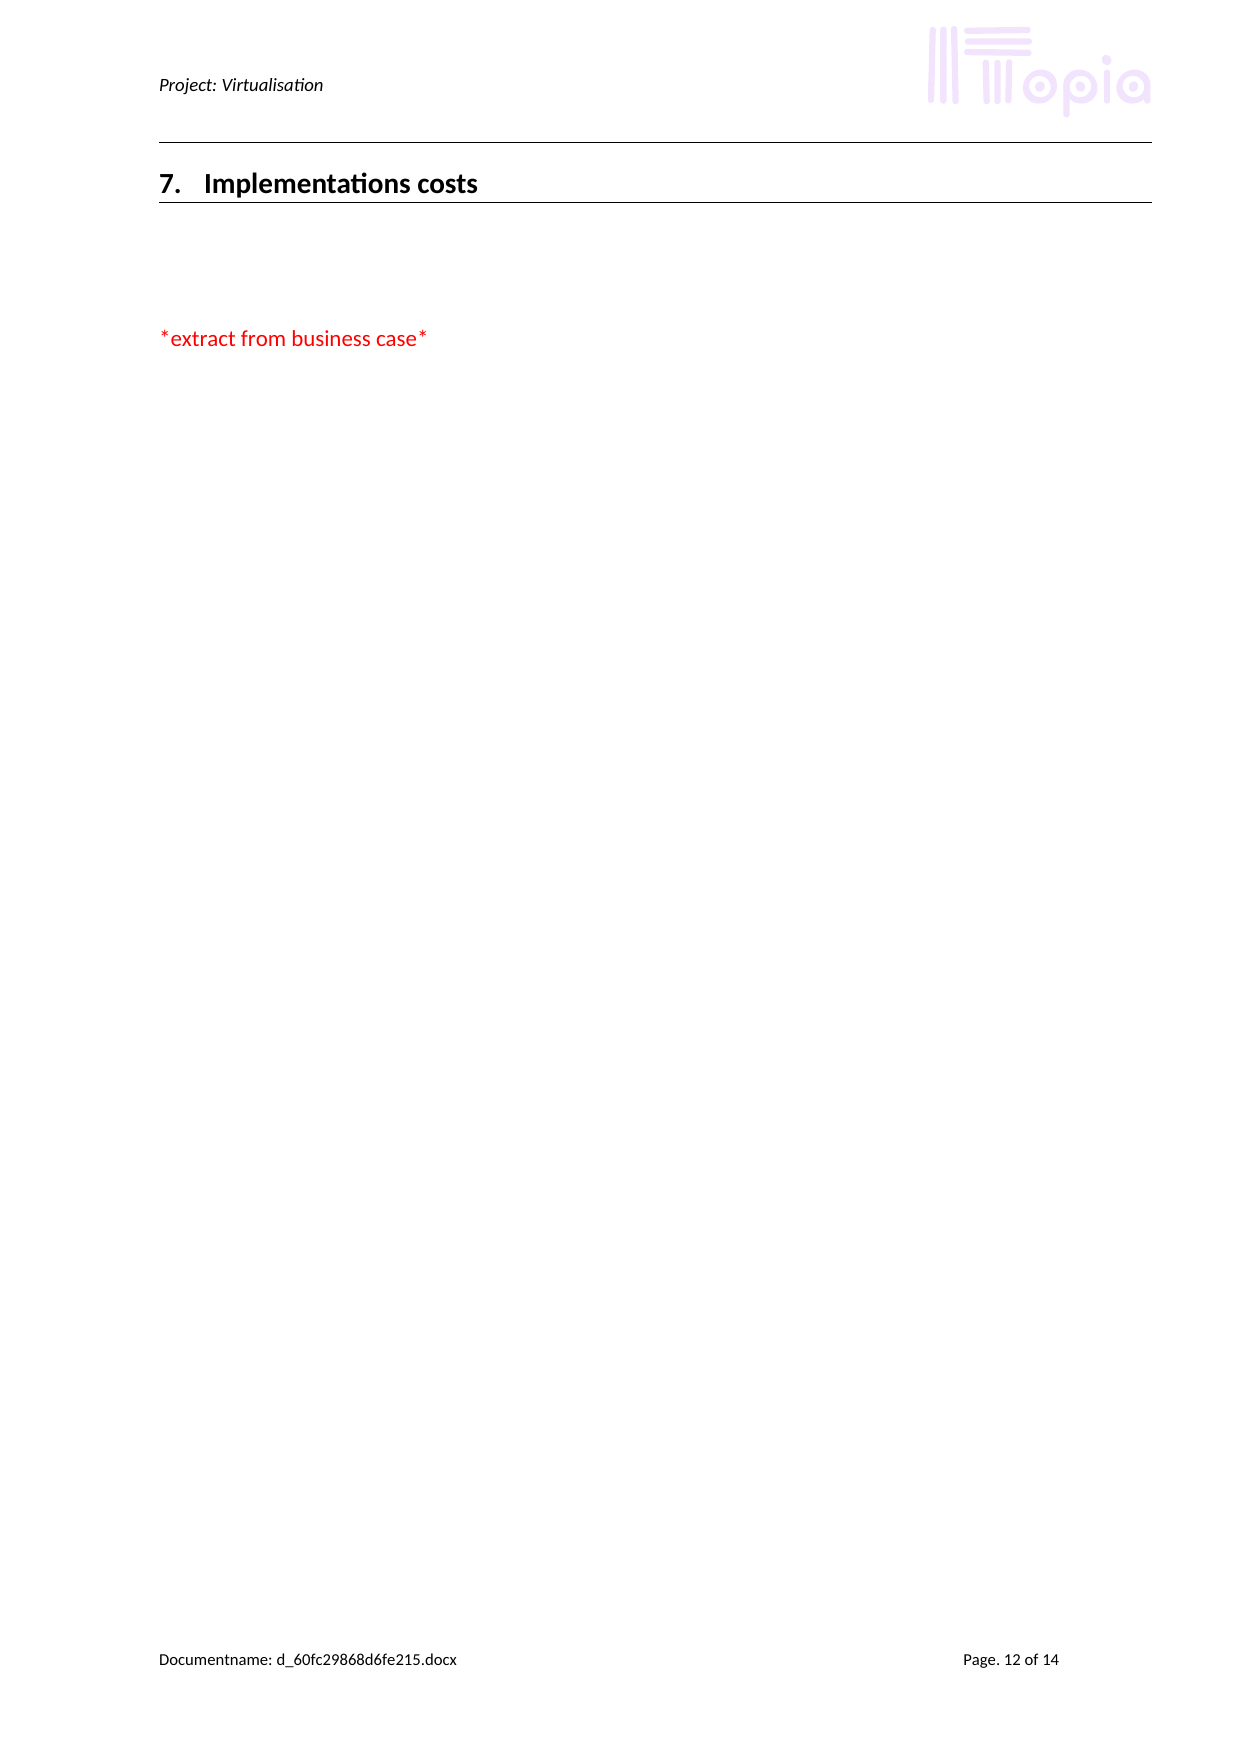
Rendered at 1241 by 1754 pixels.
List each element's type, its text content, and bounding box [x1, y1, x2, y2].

text *extract from business case* [159, 324, 1152, 352]
subtitle Implementations costs [159, 165, 1152, 202]
